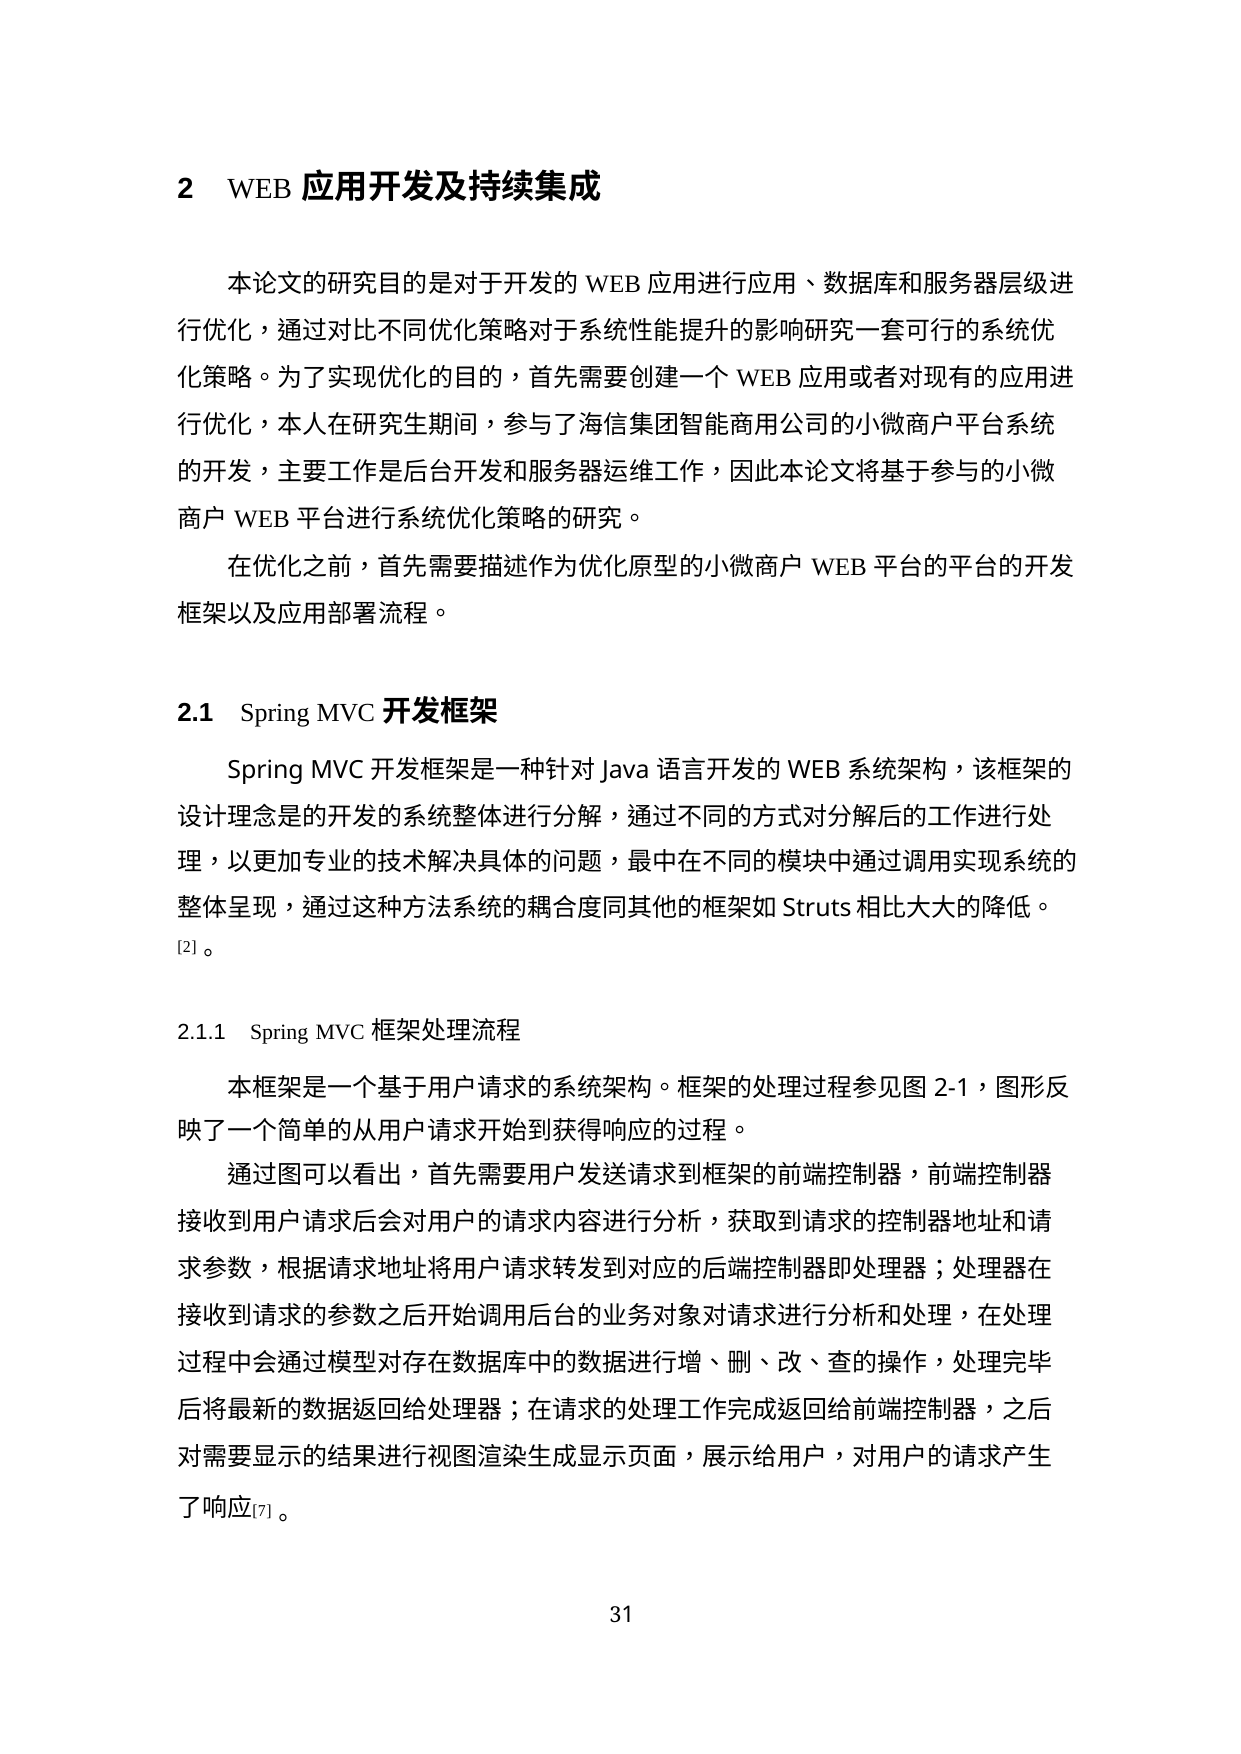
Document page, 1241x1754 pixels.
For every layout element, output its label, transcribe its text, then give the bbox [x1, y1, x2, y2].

text 通过图可以看出，⾸先需要⽤户发送请求到框架的前端控制器，前端控制器接收到⽤户请求后会对⽤户的请求内容进⾏分析，获取到请求的控制器地址和请求参数，根据请求地址将⽤户请求转发到对应的后端控制器即处理器；处理器在接收到请求的参数之后开始调⽤后台的业务对象对请求进⾏分析和处理，在处理过程中会通过模型对存在数据库中的数据进⾏增、删、改、查的操作，处理完毕后将最新的数据返回给处理器；在请求的处理⼯作完成返回给前端控制器，之后对需要显⽰的结果进⾏视图渲染⽣成显⽰页⾯，展⽰给⽤户，对⽤户的请求产⽣了响应[7]。 [177, 1156, 1063, 1535]
text 在优化之前，⾸先需要描述作为优化原型的⼩微商户 WEB 平台的平台的开发框架以及应⽤部署流程。 [177, 548, 1079, 629]
text Spring MVC 开发框架是⼀种针对 Java 语⾔开发的 WEB 系统架构，该框架的设计理念是的开发的系统整体进⾏分解，通过不同的⽅式对分解后的⼯作进⾏处理，以更加专业的技术解决具体的问题，最中在不同的模块中通过调⽤实现系统的整体呈现，通过这种⽅法系统的耦合度同其他的框架如Struts相⽐⼤⼤的降低。[2]。 [177, 752, 1083, 970]
text 本框架是⼀个基于⽤户请求的系统架构。框架的处理过程参见图 2-1，图形反映了⼀个简单的从⽤户请求开始到获得响应的过程。 [177, 1069, 1082, 1147]
list WEB 应用开发及持续集成 [177, 163, 1092, 209]
text 本论⽂的研究⽬的是对于开发的 WEB 应⽤进⾏应⽤、数据库和服务器层级进⾏优化，通过对⽐不同优化策略对于系统性能提升的影响研究⼀套可⾏的系统优化策略。为了实现优化的⽬的，⾸先需要创建⼀个 WEB 应⽤或者对现有的应⽤进⾏优化，本⼈在研究⽣期间，参与了海信集团智能商⽤公司的⼩微商户平台系统的开发，主要⼯作是后台开发和服务器运维⼯作，因此本论⽂将基于参与的⼩微商户 WEB 平台进⾏系统优化策略的研究。 [177, 266, 1079, 534]
list Spring MVC 开发框架 [177, 691, 1092, 730]
list Spring MVC 框架处理流程 [177, 1012, 1092, 1047]
